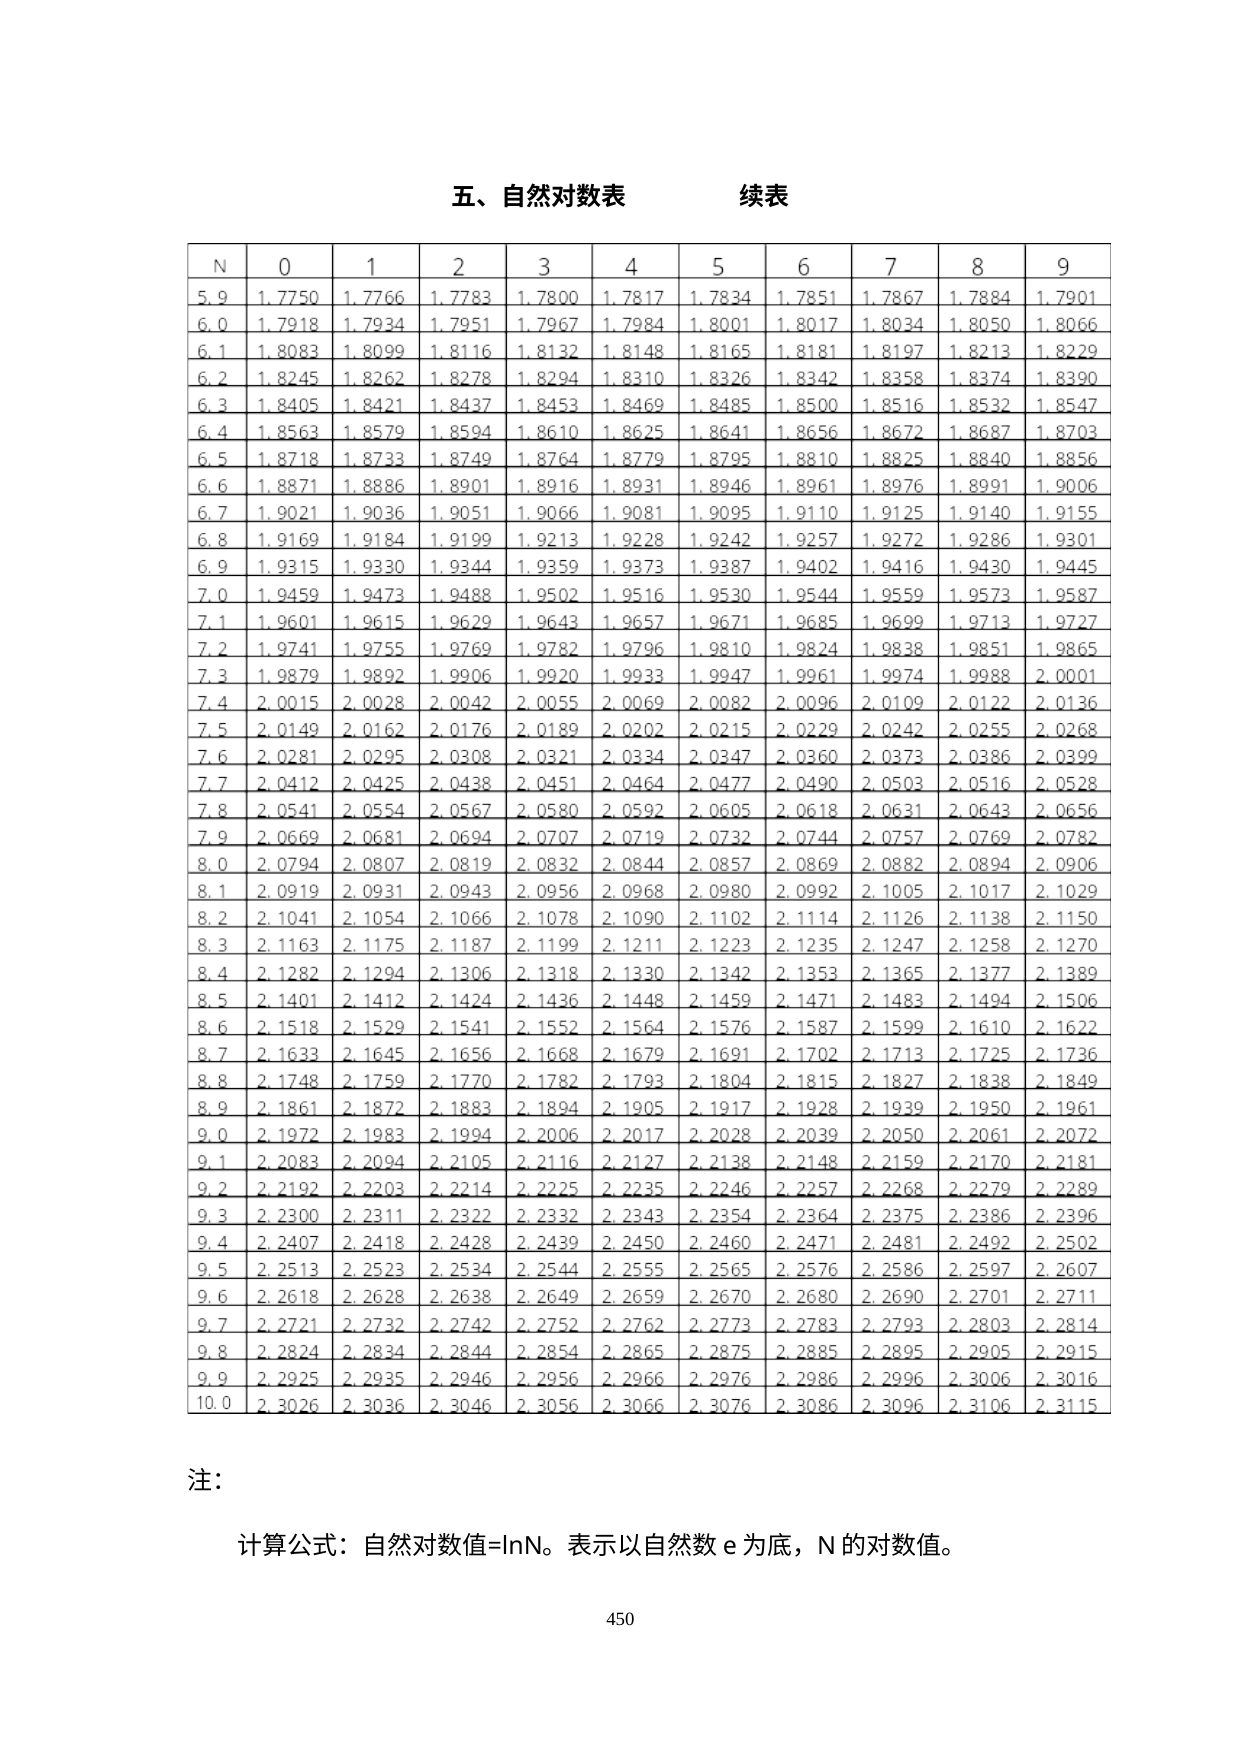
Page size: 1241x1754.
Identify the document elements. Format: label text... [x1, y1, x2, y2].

text 注： [187, 1446, 1053, 1511]
text 计算公式：自然对数值=lnN。表示以自然数e为底，N的对数值。 [187, 1511, 1053, 1576]
text 五、自然对数表 续表 [187, 162, 1053, 227]
